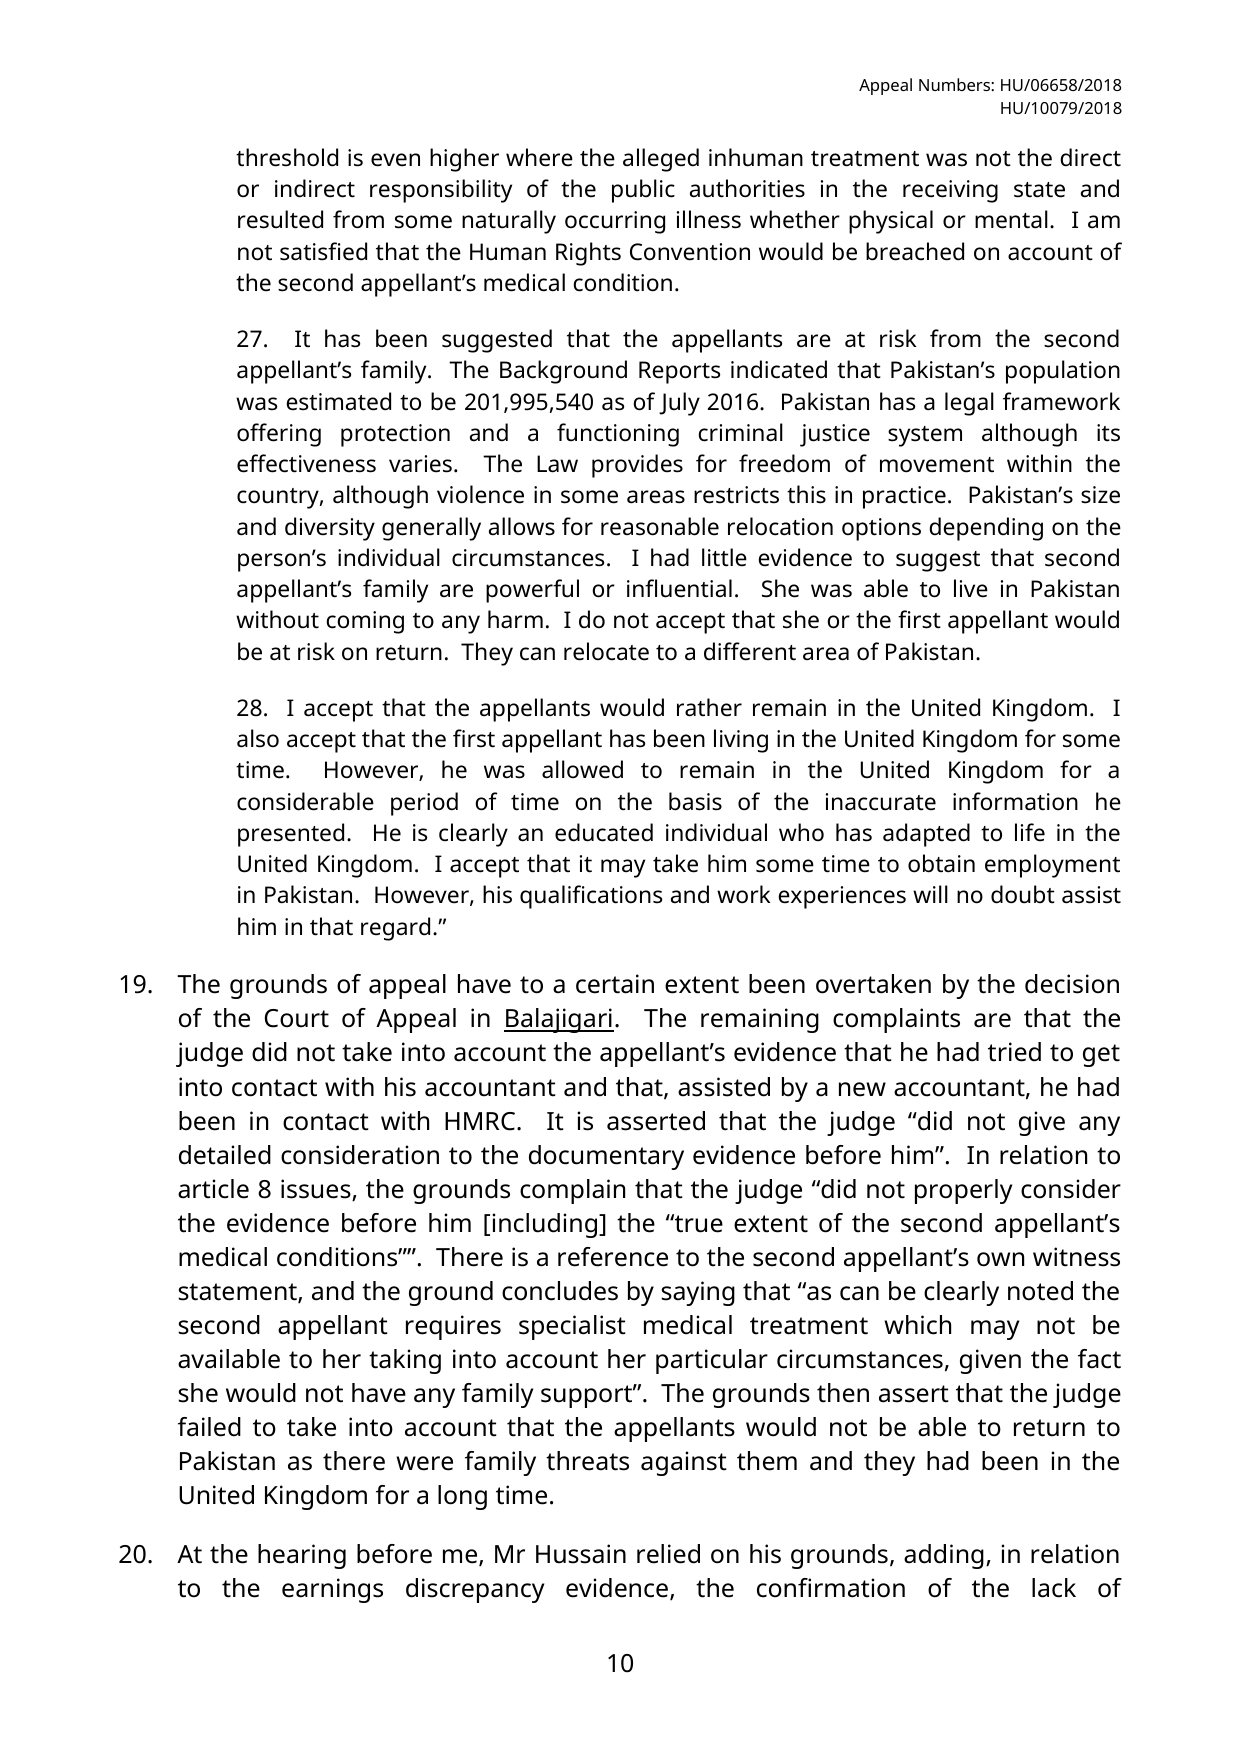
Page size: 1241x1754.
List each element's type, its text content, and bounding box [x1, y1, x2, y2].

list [118, 1537, 1122, 1605]
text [236, 142, 1122, 298]
text 28. I accept that the appellants would rather remain in the United Kingdom. I also accept that the first appellant has been living in the United Kingdom for some time. However, he was allowed to remain in the United Kingdom for a considerable period of time on the basis of the inaccurate information he presented. He is clearly an educated individual who has adapted to life in the United Kingdom. I accept that it may take him some time to obtain employment in Pakistan. However, his qualifications and work experiences will no doubt assist him in that regard.” [236, 692, 1122, 942]
list The grounds of appeal have to a certain extent been overtaken by the decision of the Court of Appeal in Balajigari. The remaining complaints are that the judge did not take into account the appellant’s evidence that he had tried to get into contact with his accountant and that, assisted by a new accountant, he had been in contact with HMRC. It is asserted that the judge “did not give any detailed consideration to the documentary evidence before him”. In relation to article 8 issues, the grounds complain that the judge “did not properly consider the evidence before him [including] the “true extent of the second appellant’s medical conditions””. There is a reference to the second appellant’s own witness statement, and the ground concludes by saying that “as can be clearly noted the second appellant requires specialist medical treatment which may not be available to her taking into account her particular circumstances, given the fact she would not have any family support”. The grounds then assert that the judge failed to take into account that the appellants would not be able to return to Pakistan as there were family threats against them and they had been in the United Kingdom for a long time. [118, 967, 1122, 1512]
text 27. It has been suggested that the appellants are at risk from the second appellant’s family. The Background Reports indicated that Pakistan’s population was estimated to be 201,995,540 as of July 2016. Pakistan has a legal framework offering protection and a functioning criminal justice system although its effectiveness varies. The Law provides for freedom of movement within the country, although violence in some areas restricts this in practice. Pakistan’s size and diversity generally allows for reasonable relocation options depending on the person’s individual circumstances. I had little evidence to suggest that second appellant’s family are powerful or influential. She was able to live in Pakistan without coming to any harm. I do not accept that she or the first appellant would be at risk on return. They can relocate to a different area of Pakistan. [236, 323, 1122, 667]
